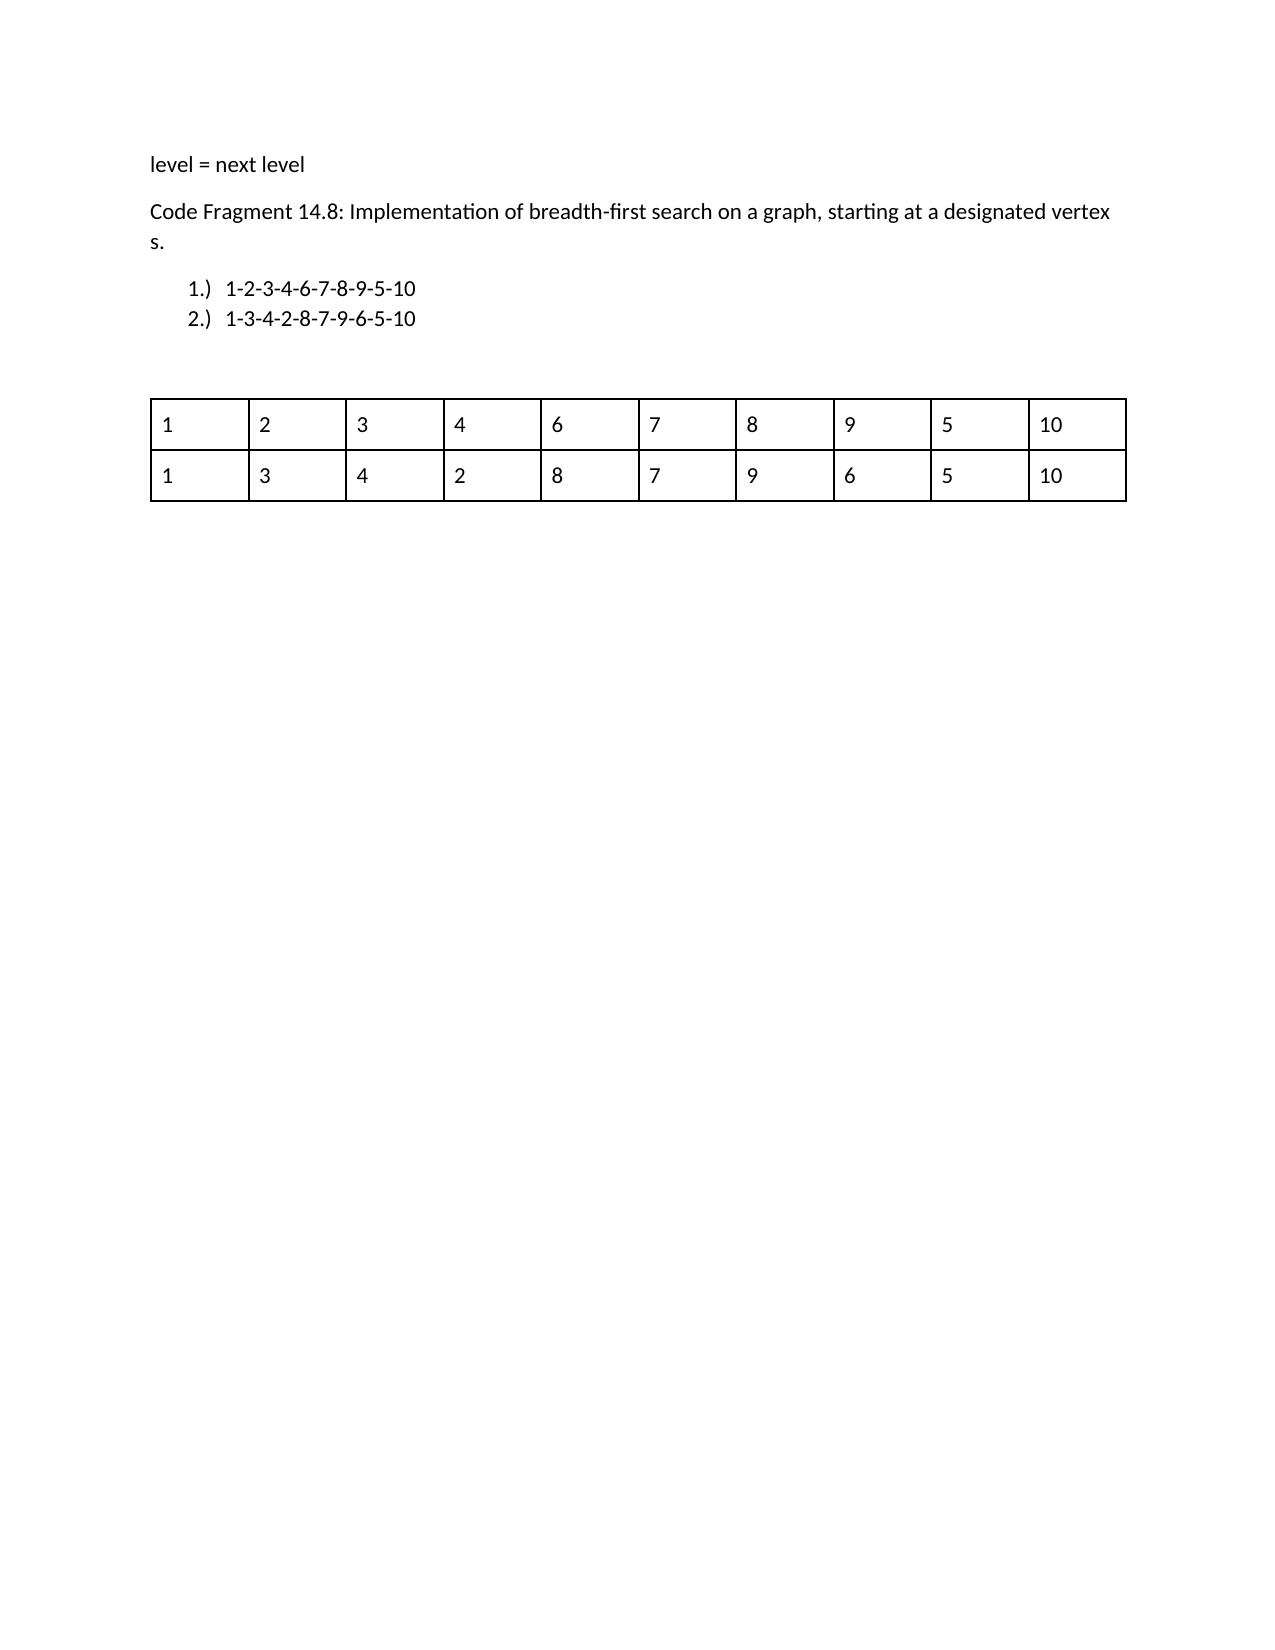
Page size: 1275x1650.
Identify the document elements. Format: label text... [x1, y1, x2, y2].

table_header 7 [640, 400, 735, 449]
table_header 9 [835, 400, 930, 449]
table_cell 8 [542, 451, 638, 500]
list 1-2-3-4-6-7-8-9-5-10 [187, 274, 1125, 302]
table_header 2 [250, 400, 345, 449]
table_header 3 [347, 400, 443, 449]
table_cell 7 [640, 451, 735, 500]
table_header 8 [737, 400, 833, 449]
table_cell 1 [152, 451, 248, 500]
table_header 10 [1030, 400, 1125, 449]
table_cell 3 [250, 451, 345, 500]
table_cell 10 [1030, 451, 1125, 500]
text level = next level [150, 150, 1125, 178]
table_cell 6 [835, 451, 930, 500]
text Code Fragment 14.8: Implementation of breadth-first search on a graph, starting at a designated vertex s. [150, 197, 1125, 255]
table_cell 9 [737, 451, 833, 500]
table_header 1 [152, 400, 248, 449]
table_cell 2 [445, 451, 540, 500]
table_cell 5 [932, 451, 1028, 500]
table_header 4 [445, 400, 540, 449]
table_cell 4 [347, 451, 443, 500]
list 1-3-4-2-8-7-9-6-5-10 [187, 304, 1125, 332]
table_header 5 [932, 400, 1028, 449]
table_header 6 [542, 400, 638, 449]
